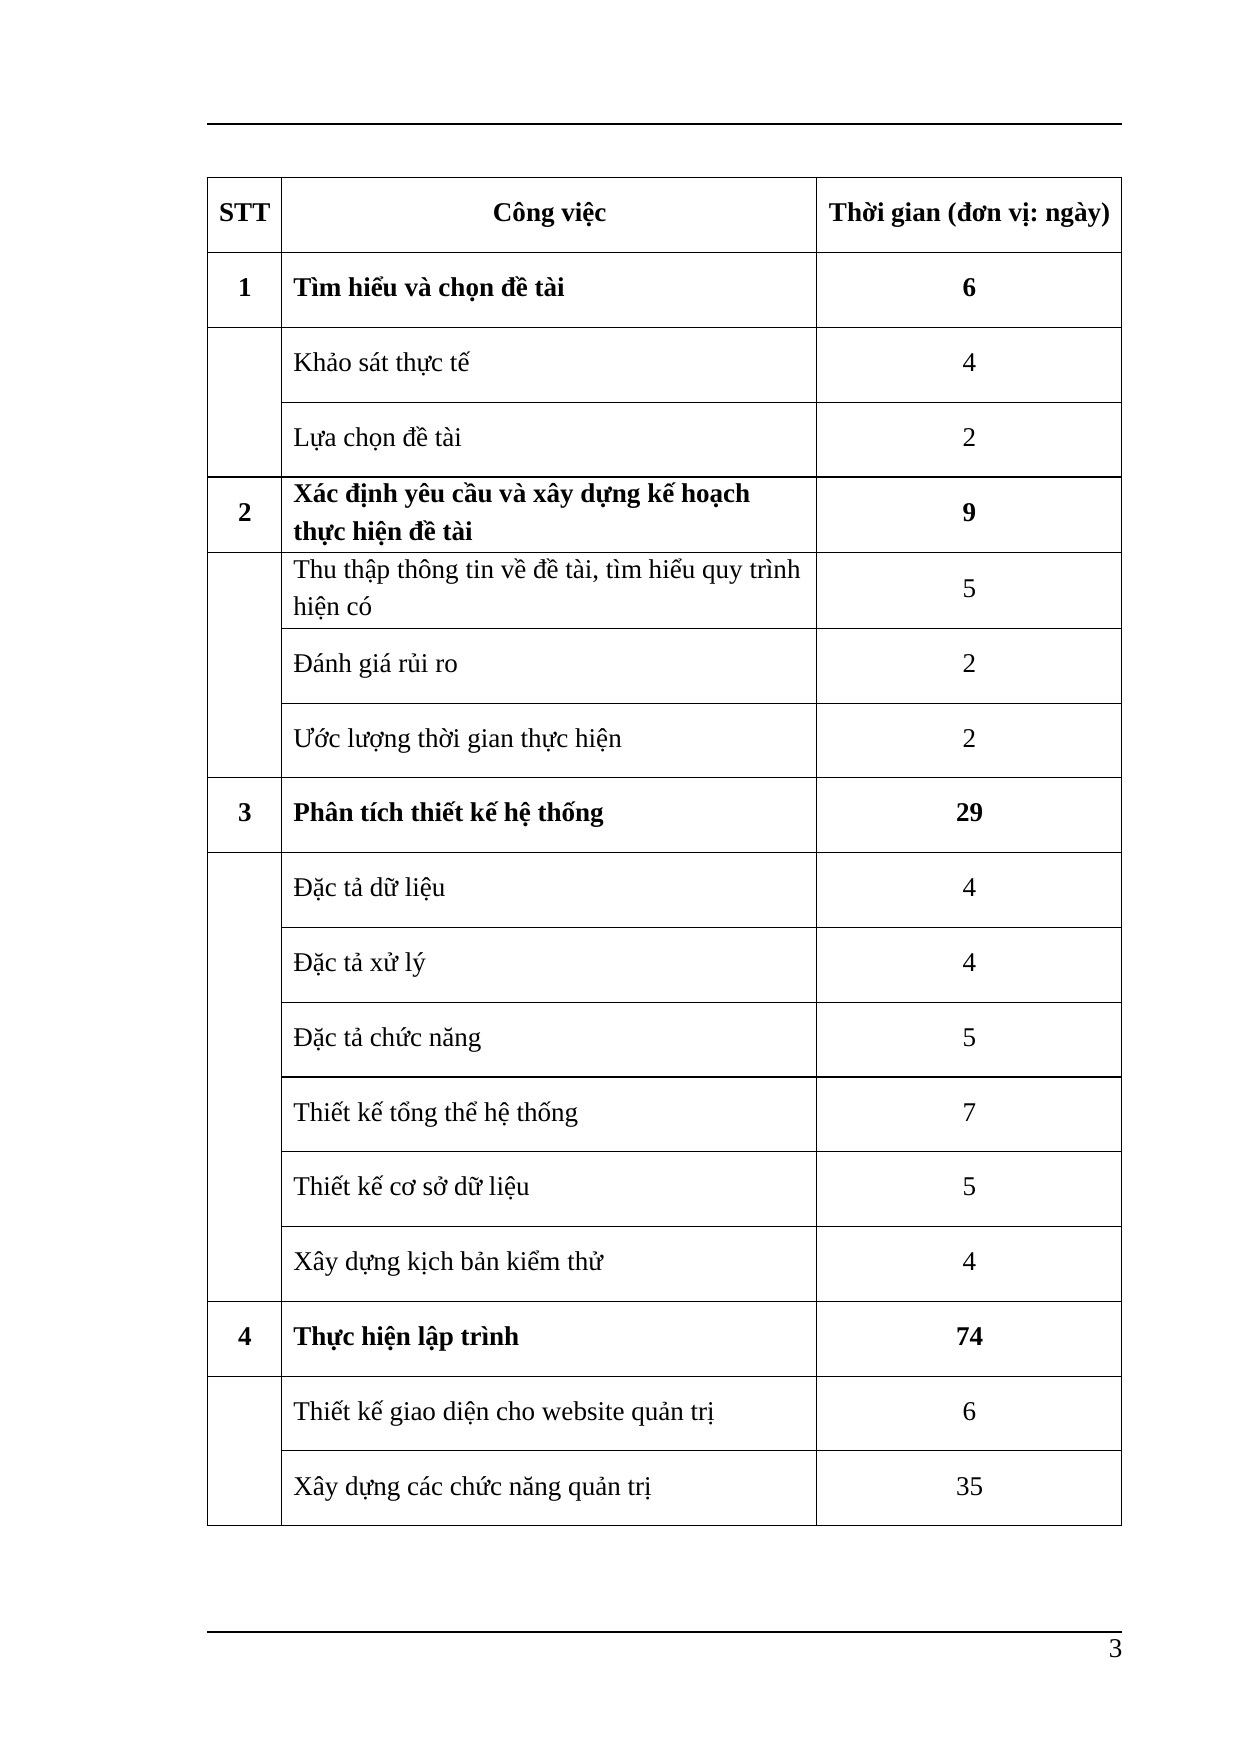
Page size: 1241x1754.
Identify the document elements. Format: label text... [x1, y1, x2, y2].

table_cell Ước lượng thời gian thực hiện [282, 704, 816, 777]
table_cell 2 [817, 704, 1121, 777]
table_cell Phân tích thiết kế hệ thống [282, 778, 816, 852]
table_cell Thiết kế tổng thể hệ thống [282, 1078, 816, 1151]
table_cell 2 [817, 629, 1121, 702]
table_cell 5 [817, 1152, 1121, 1226]
table_cell Đặc tả dữ liệu [282, 853, 816, 927]
table_header Thời gian (đơn vị: ngày) [817, 178, 1121, 252]
table_cell 4 [817, 928, 1121, 1002]
table_cell 29 [817, 778, 1121, 852]
table_cell [208, 1377, 281, 1525]
table_header STT [208, 178, 281, 252]
table_cell 2 [817, 403, 1121, 476]
table_cell Xây dựng các chức năng quản trị [282, 1451, 816, 1525]
table_cell 5 [817, 1003, 1121, 1076]
table_cell 6 [817, 1377, 1121, 1450]
table_cell 74 [817, 1302, 1121, 1376]
table_cell 7 [817, 1078, 1121, 1151]
table_cell Khảo sát thực tế [282, 328, 816, 402]
table_cell Lựa chọn đề tài [282, 403, 816, 476]
table_cell 9 [817, 478, 1121, 552]
table_cell [208, 328, 281, 476]
table_cell Thiết kế giao diện cho website quản trị [282, 1377, 816, 1450]
table_cell Thu thập thông tin về đề tài, tìm hiểu quy trình hiện có [282, 553, 816, 628]
table_cell 2 [208, 478, 281, 552]
table_cell 4 [817, 853, 1121, 927]
table_cell Tìm hiểu và chọn đề tài [282, 253, 816, 327]
table_cell Đánh giá rủi ro [282, 629, 816, 702]
table_cell 4 [817, 1227, 1121, 1301]
table_cell 35 [817, 1451, 1121, 1525]
table_cell 4 [208, 1302, 281, 1376]
table_cell Thiết kế cơ sở dữ liệu [282, 1152, 816, 1226]
table_header Công việc [282, 178, 816, 252]
table_cell [208, 853, 281, 1301]
table_cell 1 [208, 253, 281, 327]
table_cell 5 [817, 553, 1121, 628]
table_cell Xác định yêu cầu và xây dựng kế hoạch thực hiện đề tài [282, 478, 816, 552]
table_cell Đặc tả chức năng [282, 1003, 816, 1076]
table_cell Xây dựng kịch bản kiểm thử [282, 1227, 816, 1301]
table_cell Thực hiện lập trình [282, 1302, 816, 1376]
table_cell 6 [817, 253, 1121, 327]
table_cell [208, 553, 281, 777]
table_cell 4 [817, 328, 1121, 402]
table_cell Đặc tả xử lý [282, 928, 816, 1002]
table_cell 3 [208, 778, 281, 852]
